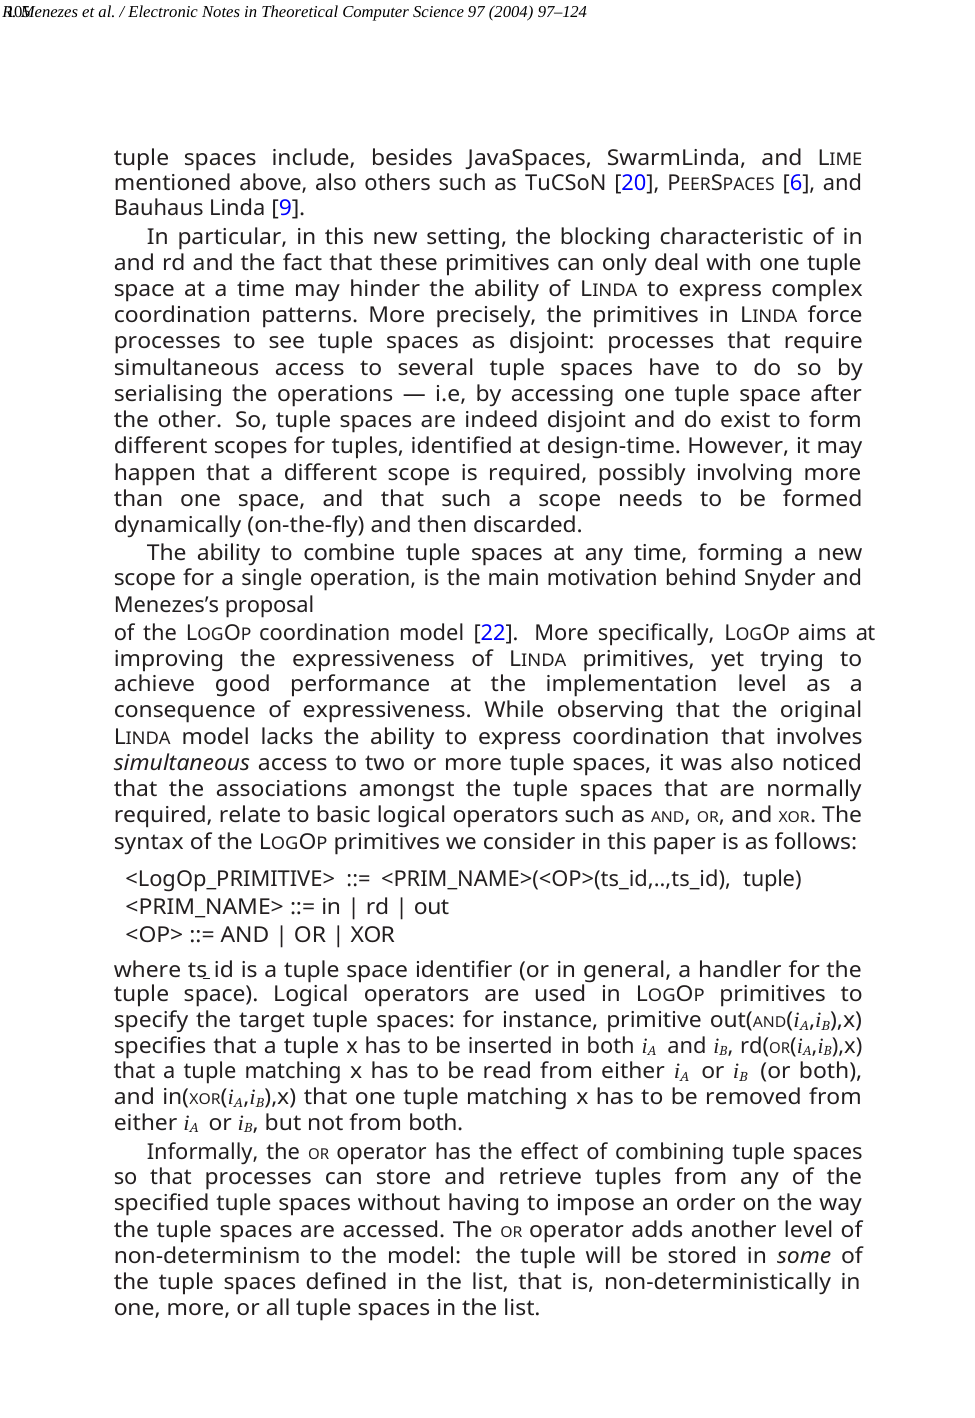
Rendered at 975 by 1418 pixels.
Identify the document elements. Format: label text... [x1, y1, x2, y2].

text where ts id is a tuple space identifier (or in general, a handler for the tuple space). Logical operators are used in LogOp primitives to specify the target tuple spaces: for instance, primitive out(and(iA,iB),x) specifies that a tuple x has to be inserted in both iA and iB, rd(or(iA,iB),x) that a tuple matching x has to be read from either iA or iB (or both), and in(xor(iA,iB),x) that one tuple matching x has to be removed from either iA or iB, but not from both. [113, 957, 862, 1136]
text <PRIM_NAME> ::= in | rd | out [125, 893, 877, 920]
text tuple spaces include, besides JavaSpaces, SwarmLinda, and Lime mentioned above, also others such as TuCSoN [20], PeerSpaces [6], and Bauhaus Linda [9]. [113, 145, 862, 222]
text <OP> ::= AND | OR | XOR [125, 920, 877, 948]
text <LogOp_PRIMITIVE> ::= <PRIM_NAME>(<OP>(ts_id,..,ts_id), tuple) [125, 864, 877, 893]
text Informally, the or operator has the effect of combining tuple spaces so that processes can store and retrieve tuples from any of the specified tuple spaces without having to impose an order on the way the tuple spaces are accessed. The or operator adds another level of non-determinism to the model: the tuple will be stored in some of the tuple spaces defined in the list, that is, non-deterministically in one, more, or all tuple spaces in the list. [113, 1138, 862, 1322]
text improving the expressiveness of Linda primitives, yet trying to achieve good performance at the implementation level as a consequence of expressiveness. While observing that the original Linda model lacks the ability to express coordination that involves simultaneous access to two or more tuple spaces, it was also noticed that the associations amongst the tuple spaces that are normally required, relate to basic logical operators such as and, or, and xor. The syntax of the LogOp primitives we consider in this paper is as follows: [113, 646, 863, 856]
text of the LogOp coordination model [22]. More specifically, LogOp aims at [113, 618, 877, 646]
text The ability to combine tuple spaces at any time, forming a new scope for a single operation, is the main motivation behind Snyder and Menezes’s proposal [113, 540, 863, 618]
text In particular, in this new setting, the blocking characteristic of in and rd and the fact that these primitives can only deal with one tuple space at a time may hinder the ability of Linda to express complex coordination patterns. More precisely, the primitives in Linda force processes to see tuple spaces as disjoint: processes that require simultaneous access to several tuple spaces have to do so by serialising the operations — i.e, by accessing one tuple space after the other. So, tuple spaces are indeed disjoint and do exist to form different scopes for tuples, identified at design-time. However, it may happen that a different scope is required, possibly involving more than one space, and that such a scope needs to be formed dynamically (on-the-fly) and then discarded. [113, 224, 863, 539]
